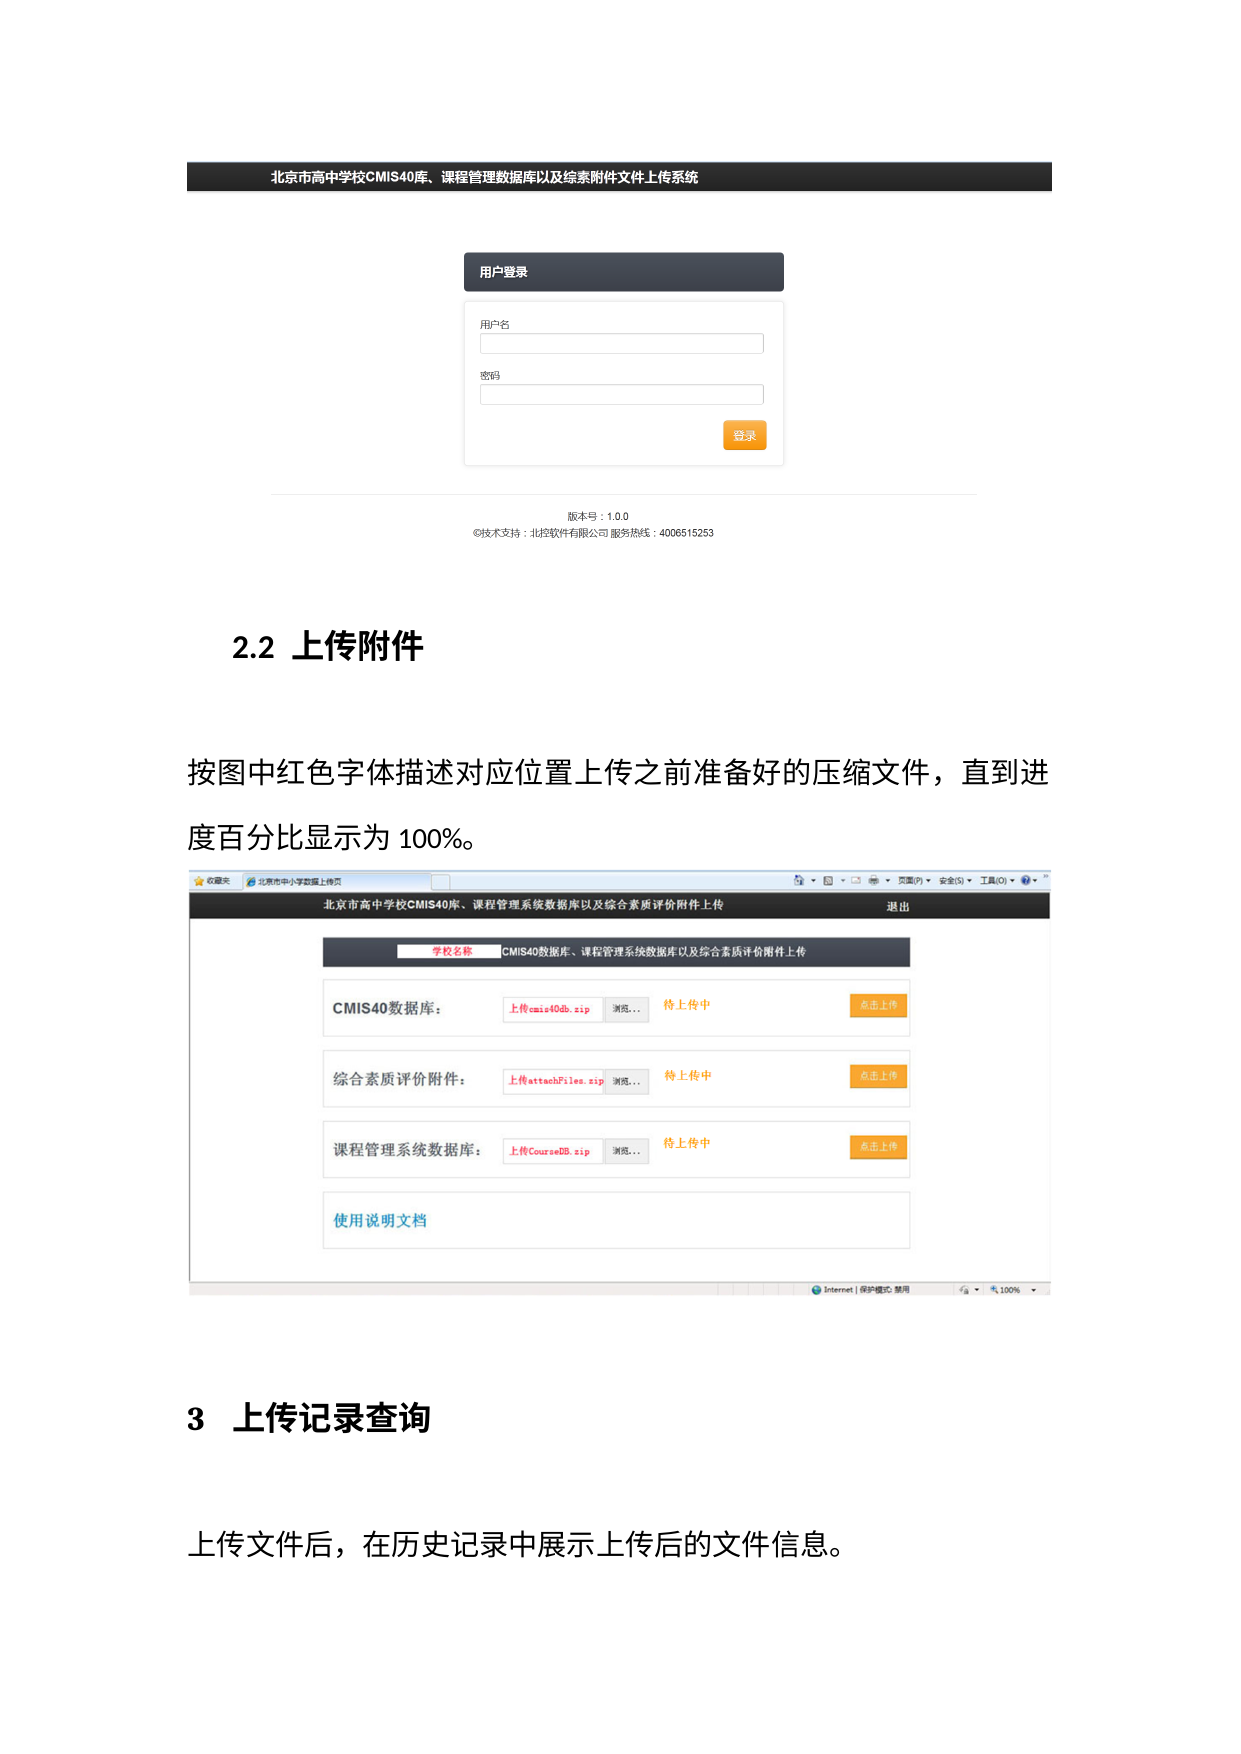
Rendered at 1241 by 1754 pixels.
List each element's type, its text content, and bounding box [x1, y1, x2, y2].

picture [187, 868, 1052, 1297]
text 按图中红色字体描述对应位置上传之前准备好的压缩文件，直到进度百分比显示为100%。 [187, 739, 1053, 869]
subtitle 上传记录查询 [187, 1383, 1053, 1448]
text 上传文件后，在历史记录中展示上传后的文件信息。 [187, 1511, 1053, 1576]
picture [187, 161, 1052, 563]
subtitle 上传附件 [232, 612, 1053, 677]
